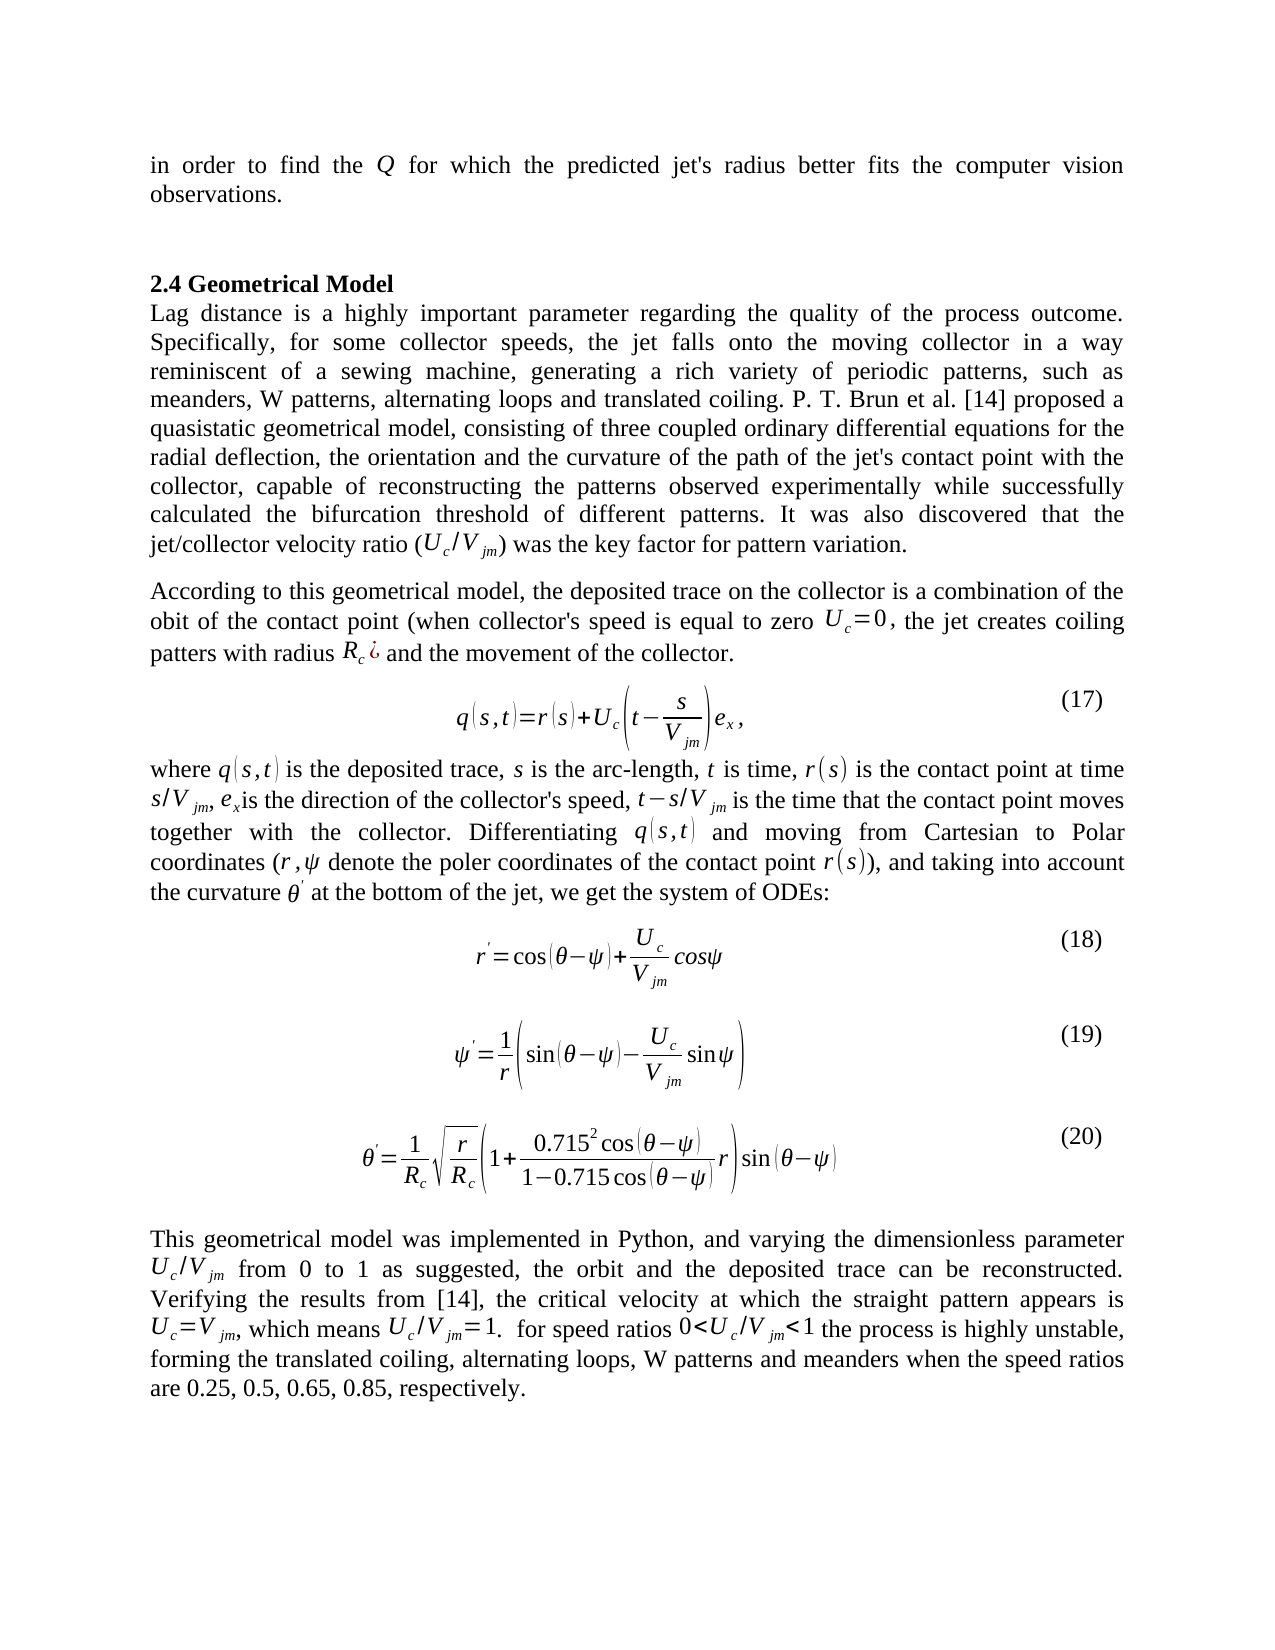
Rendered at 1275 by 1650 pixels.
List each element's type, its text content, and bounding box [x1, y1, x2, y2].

table_header [150, 685, 1050, 754]
table_header (17) [1050, 685, 1124, 754]
table_header [150, 924, 1049, 1019]
table_cell (19) [1049, 1019, 1124, 1121]
text According to this geometrical model, the deposited trace on the collector is a combination of the obit of the contact point (when collector's speed is equal to zero the jet creates coiling patters with radius and the movement of the collector. [150, 576, 1125, 668]
table_cell [150, 1019, 1049, 1121]
table_cell [150, 1121, 1049, 1224]
table_cell (20) [1049, 1121, 1124, 1224]
text where is the deposited trace, is the arc-length, is time, is the contact point at time , is the direction of the collector's speed, is the time that the contact point moves together with the collector. Differentiating and moving from Cartesian to Polar coordinates ( denote the poler coordinates of the contact point ), and taking into account the curvature at the bottom of the jet, we get the system of ODEs: [150, 754, 1125, 907]
text This geometrical model was implemented in Python, and varying the dimensionless parameter from 0 to 1 as suggested, the orbit and the deposited trace can be reconstructed. Verifying the results from [14], the critical velocity at which the straight pattern appears is , which means . for speed ratios the process is highly unstable, forming the translated coiling, alternating loops, W patterns and meanders when the speed ratios are 0.25, 0.5, 0.65, 0.85, respectively. [150, 1224, 1125, 1402]
subtitle 2.4 Geometrical Model [150, 269, 1125, 298]
text Lag distance is a highly important parameter regarding the quality of the process outcome. Specifically, for some collector speeds, the jet falls onto the moving collector in a way reminiscent of a sewing machine, generating a rich variety of periodic patterns, such as meanders, W patterns, alternating loops and translated coiling. P. T. Brun et al. [14] proposed a quasistatic geometrical model, consisting of three coupled ordinary differential equations for the radial deflection, the orientation and the curvature of the path of the jet's contact point with the collector, capable of reconstructing the patterns observed experimentally while successfully calculated the bifurcation threshold of different patterns. It was also discovered that the jet/collector velocity ratio () was the key factor for pattern variation. [150, 298, 1125, 560]
table_header (18) [1049, 924, 1124, 1019]
